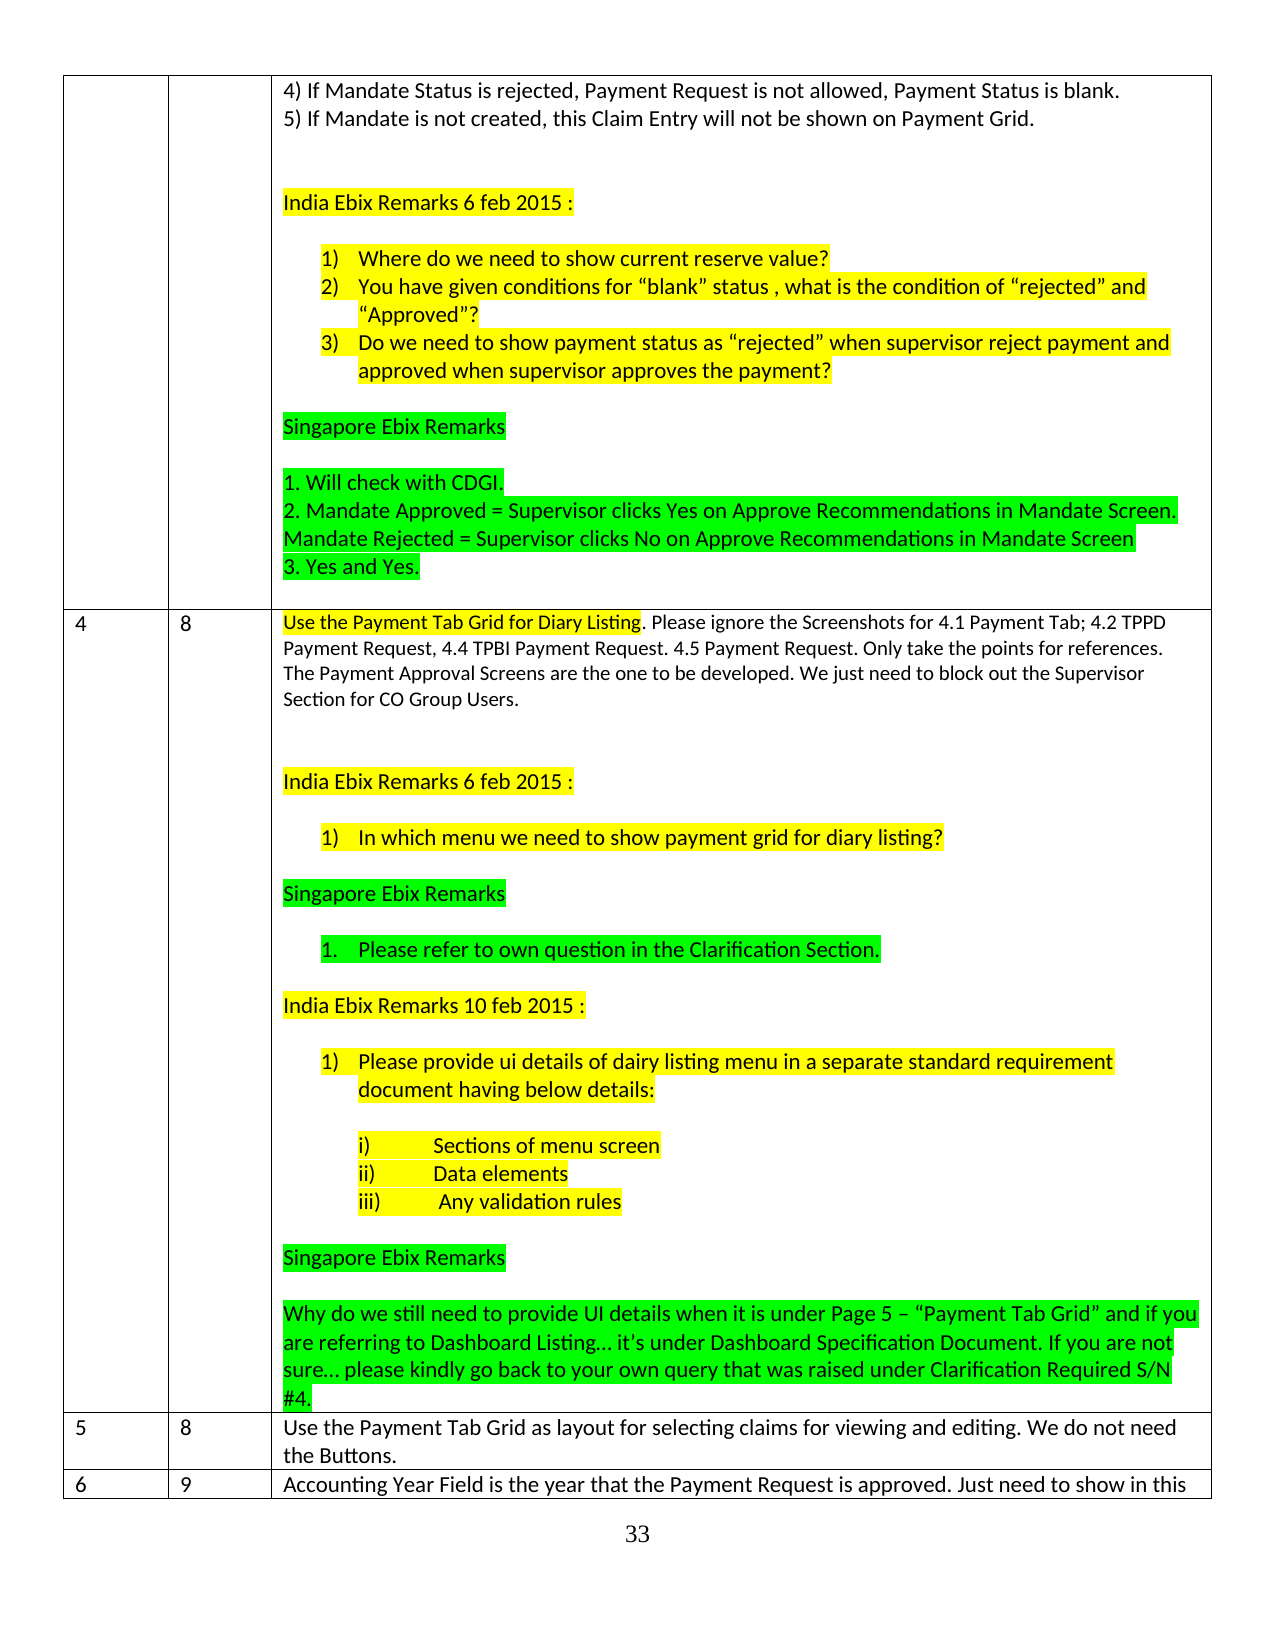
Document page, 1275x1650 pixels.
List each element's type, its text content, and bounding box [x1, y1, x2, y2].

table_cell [272, 76, 1211, 608]
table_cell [272, 1470, 1211, 1498]
table_cell 3 [64, 76, 168, 608]
table_cell 8 [169, 610, 271, 1412]
table_cell 6 [64, 1470, 168, 1498]
table_cell 8 [169, 1413, 271, 1469]
table_cell 9 [169, 1470, 271, 1498]
table_cell 7 [169, 76, 271, 608]
table_cell 5 [64, 1413, 168, 1469]
table_cell Use the Payment Tab Grid as layout for selecting claims for viewing and editing. We do not need the Buttons. [272, 1413, 1211, 1469]
table_cell Use the Payment Tab Grid for Diary Listing. Please ignore the Screenshots for 4.1 Payment Tab; 4.2 TPPD Payment Request, 4.4 TPBI Payment Request. 4.5 Payment Request. Only take the points for references. The Payment Approval Screens are the one to be developed. We just need to block out the Supervisor Section for CO Group Users. India Ebix Remarks 6 feb 2015 : In which menu we need to show payment grid for diary listing? Singapore Ebix Remarks Please refer to own question in the Clarification Section. India Ebix Remarks 10 feb 2015 : Please provide ui details of dairy listing menu in a separate standard requirement document having below details: Sections of menu screen Data elements Any validation rules Singapore Ebix Remarks Why do we still need to provide UI details when it is under Page 5 – “Payment Tab Grid” and if you are referring to Dashboard Listing… it’s under Dashboard Specification Document. If you are not sure… please kindly go back to your own query that was raised under Clarification Required S/N #4. [272, 610, 1211, 1412]
table_cell 4 [64, 610, 168, 1412]
